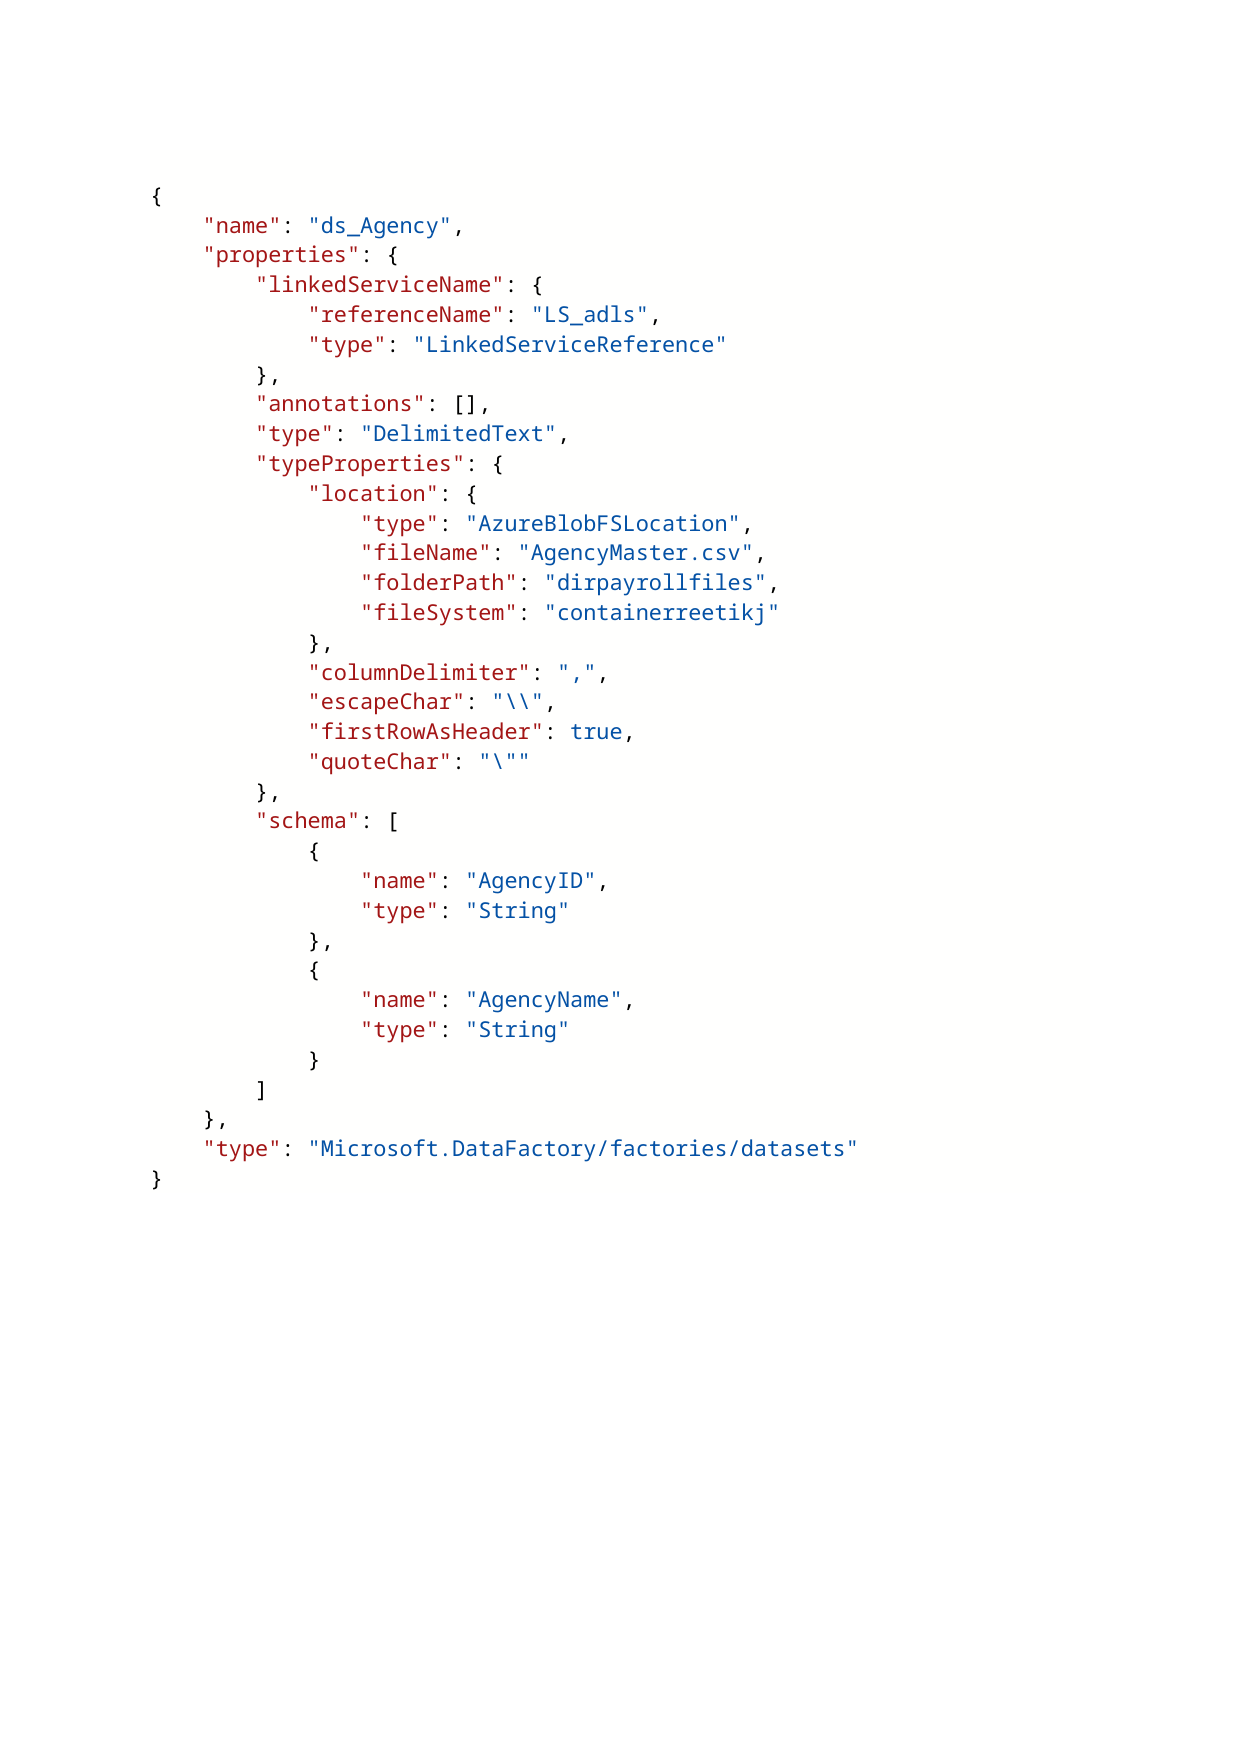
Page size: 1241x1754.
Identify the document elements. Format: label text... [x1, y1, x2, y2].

text { [150, 954, 1090, 984]
text "fileSystem": "containerreetikj" [150, 597, 1090, 627]
text { [150, 180, 1090, 209]
text "name": "AgencyID", [150, 865, 1090, 895]
text "folderPath": "dirpayrollfiles", [150, 567, 1090, 597]
text "referenceName": "LS_adls", [150, 299, 1090, 329]
text }, [150, 776, 1090, 805]
text }, [150, 358, 1090, 388]
text "fileName": "AgencyMaster.csv", [150, 537, 1090, 567]
text "type": "LinkedServiceReference" [150, 329, 1090, 358]
text "escapeChar": "\\", [150, 686, 1090, 716]
text }, [150, 627, 1090, 656]
text ] [150, 1073, 1090, 1103]
text "annotations": [], [150, 388, 1090, 418]
text "typeProperties": { [150, 448, 1090, 478]
text "schema": [ [150, 805, 1090, 835]
text "type": "AzureBlobFSLocation", [150, 507, 1090, 537]
text { [150, 835, 1090, 865]
text "firstRowAsHeader": true, [150, 716, 1090, 746]
text "type": "DelimitedText", [150, 418, 1090, 448]
text "location": { [150, 478, 1090, 507]
text "name": "ds_Agency", [150, 209, 1090, 239]
text "type": "Microsoft.DataFactory/factories/datasets" [150, 1133, 1090, 1163]
text "properties": { [150, 239, 1090, 269]
text "linkedServiceName": { [150, 269, 1090, 299]
text "name": "AgencyName", [150, 984, 1090, 1014]
text "type": "String" [150, 895, 1090, 924]
text } [150, 1163, 1090, 1193]
text } [150, 1044, 1090, 1073]
text "quoteChar": "\"" [150, 746, 1090, 776]
text "columnDelimiter": ",", [150, 656, 1090, 686]
text "type": "String" [150, 1014, 1090, 1044]
text }, [150, 924, 1090, 954]
text }, [150, 1103, 1090, 1133]
